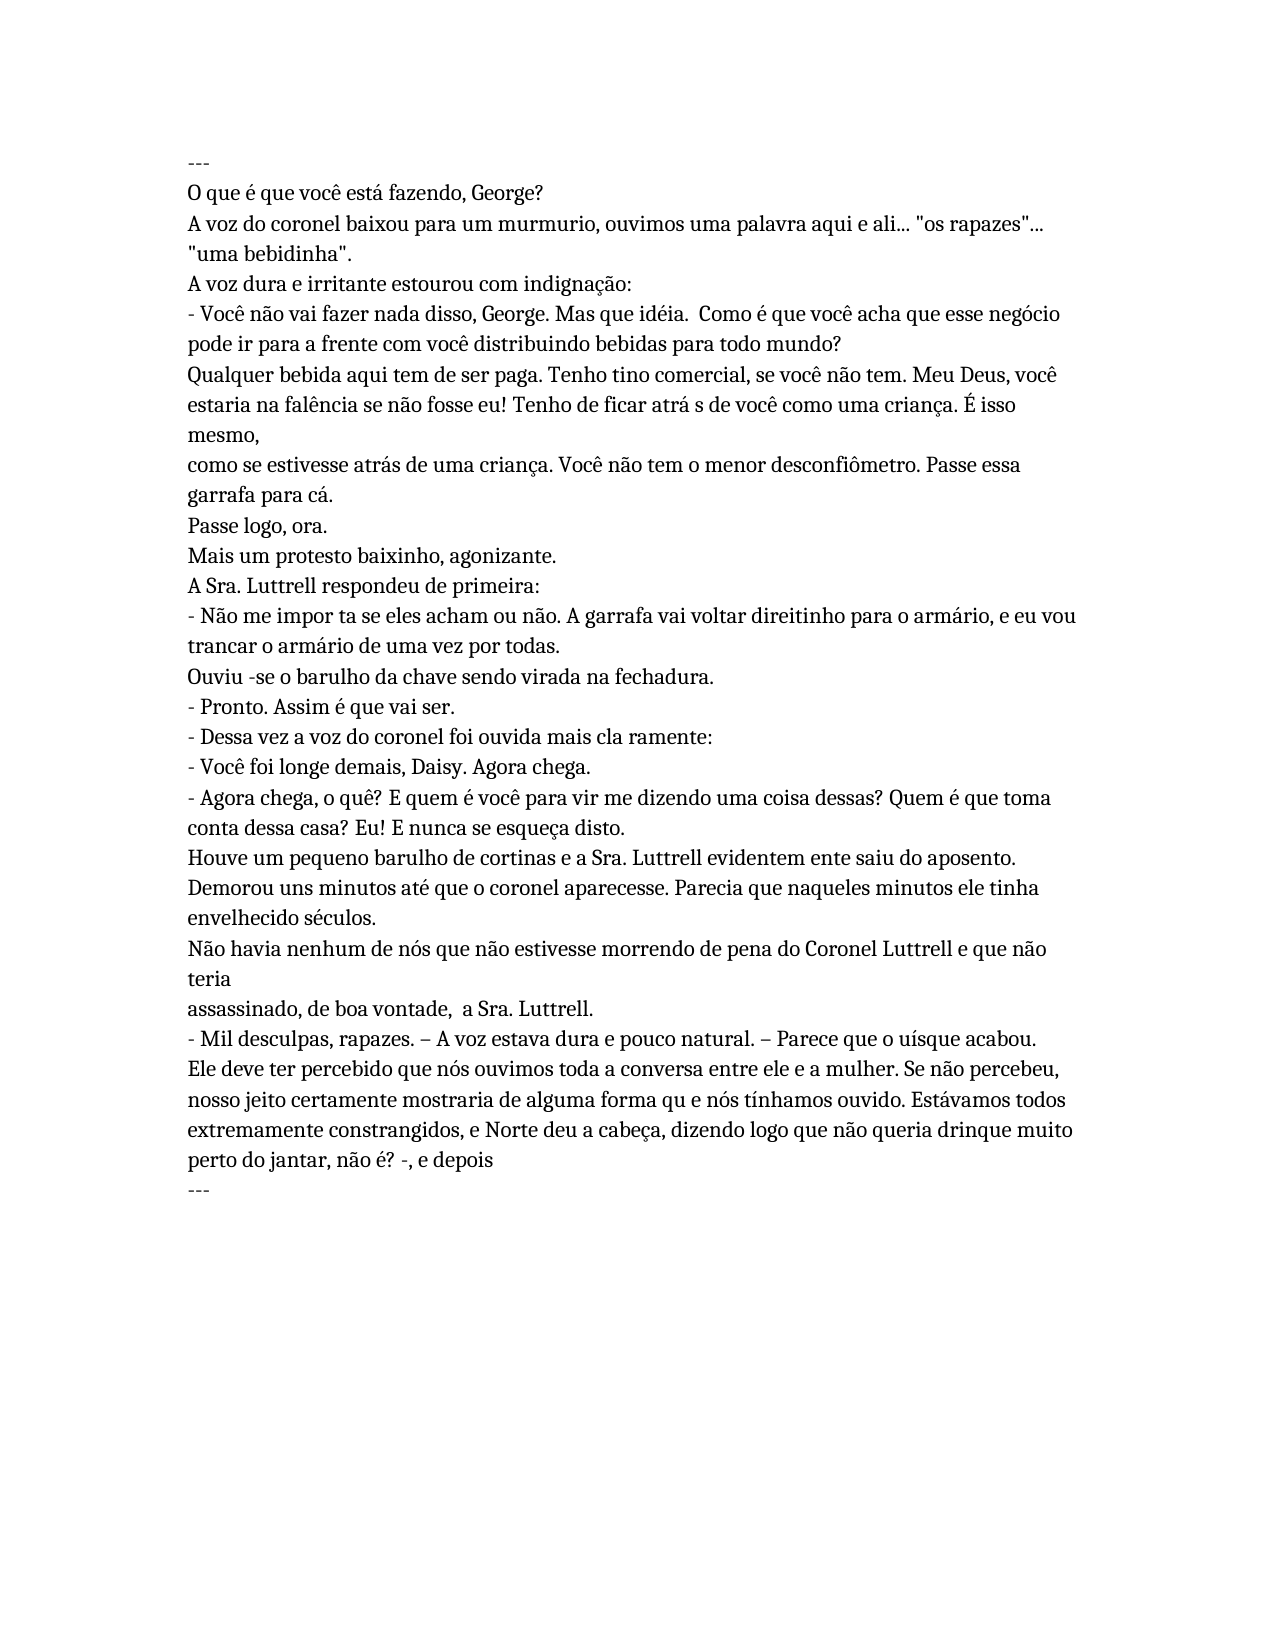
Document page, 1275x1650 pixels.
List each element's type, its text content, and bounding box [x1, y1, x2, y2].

text --- O que é que você está fazendo, George? A voz do coronel baixou para um murmurio, ouvimos uma palavra aqui e ali... "os rapazes"... "uma bebidinha". A voz dura e irritante estourou com indignação: - Você não vai fazer nada disso, George. Mas que idéia. Como é que você acha que esse negócio pode ir para a frente com você distribuindo bebidas para todo mundo? Qualquer bebida aqui tem de ser paga. Tenho tino comercial, se você não tem. Meu Deus, você estaria na falência se não fosse eu! Tenho de ficar atrá s de você como uma criança. É isso mesmo, como se estivesse atrás de uma criança. Você não tem o menor desconfiômetro. Passe essa garrafa para cá. Passe logo, ora. Mais um protesto baixinho, agonizante. A Sra. Luttrell respondeu de primeira: - Não me impor ta se eles acham ou não. A garrafa vai voltar direitinho para o armário, e eu vou trancar o armário de uma vez por todas. Ouviu -se o barulho da chave sendo virada na fechadura. - Pronto. Assim é que vai ser. - Dessa vez a voz do coronel foi ouvida mais cla ramente: - Você foi longe demais, Daisy. Agora chega. - Agora chega, o quê? E quem é você para vir me dizendo uma coisa dessas? Quem é que toma conta dessa casa? Eu! E nunca se esqueça disto. Houve um pequeno barulho de cortinas e a Sra. Luttrell evidentem ente saiu do aposento. Demorou uns minutos até que o coronel aparecesse. Parecia que naqueles minutos ele tinha envelhecido séculos. Não havia nenhum de nós que não estivesse morrendo de pena do Coronel Luttrell e que não teria assassinado, de boa vontade, a Sra. Luttrell. - Mil desculpas, rapazes. – A voz estava dura e pouco natural. – Parece que o uísque acabou. Ele deve ter percebido que nós ouvimos toda a conversa entre ele e a mulher. Se não percebeu, nosso jeito certamente mostraria de alguma forma qu e nós tínhamos ouvido. Estávamos todos extremamente constrangidos, e Norte deu a cabeça, dizendo logo que não queria drinque muito perto do jantar, não é? -, e depois --- [187, 150, 1087, 1203]
